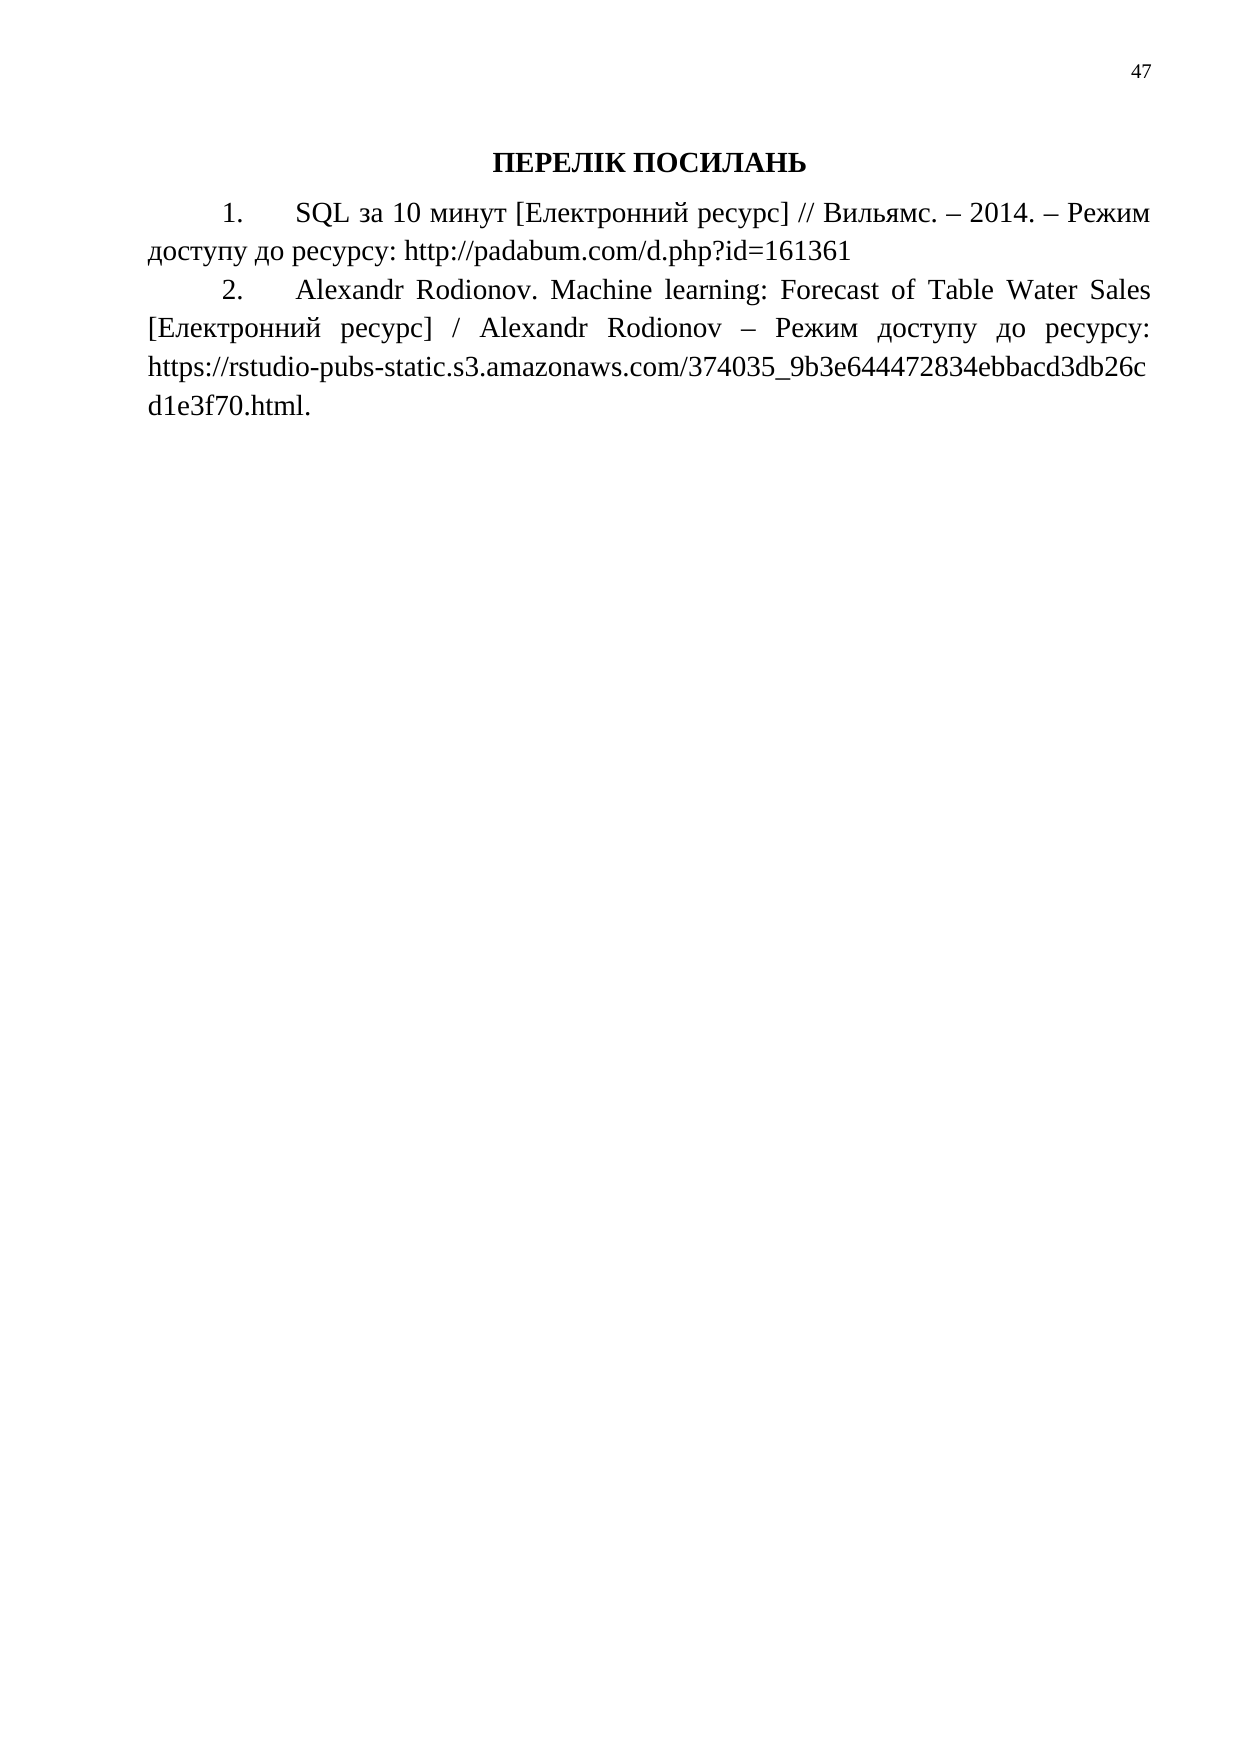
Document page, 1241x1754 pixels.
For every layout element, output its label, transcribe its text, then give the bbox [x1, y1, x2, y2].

list Alexandr Rodionov. Machine learning: Forecast of Table Water Sales [Електронний ресурс] / Alexandr Rodionov – Режим доступу до ресурсу: https://rstudio-pubs-static.s3.amazonaws.com/374035_9b3e644472834ebbacd3db26cd1e3f70.html. [148, 344, 1152, 421]
list SQL за 10 минут [Електронний ресурс] // Вильямс. – 2014. – Режим доступу до ресурсу: http://padabum.com/d.php?id=161361 [148, 195, 1152, 267]
text Перелік посилань [148, 145, 1152, 178]
list Alexandr Rodionov. Machine learning: Forecast of Table Water Sales [Електронний ресурс] / Alexandr Rodionov – Режим доступу до ресурсу: https://rstudio-pubs-static.s3.amazonaws.com/374035_9b3e644472834ebbacd3db26cd1e3f70.html. [148, 272, 1152, 311]
